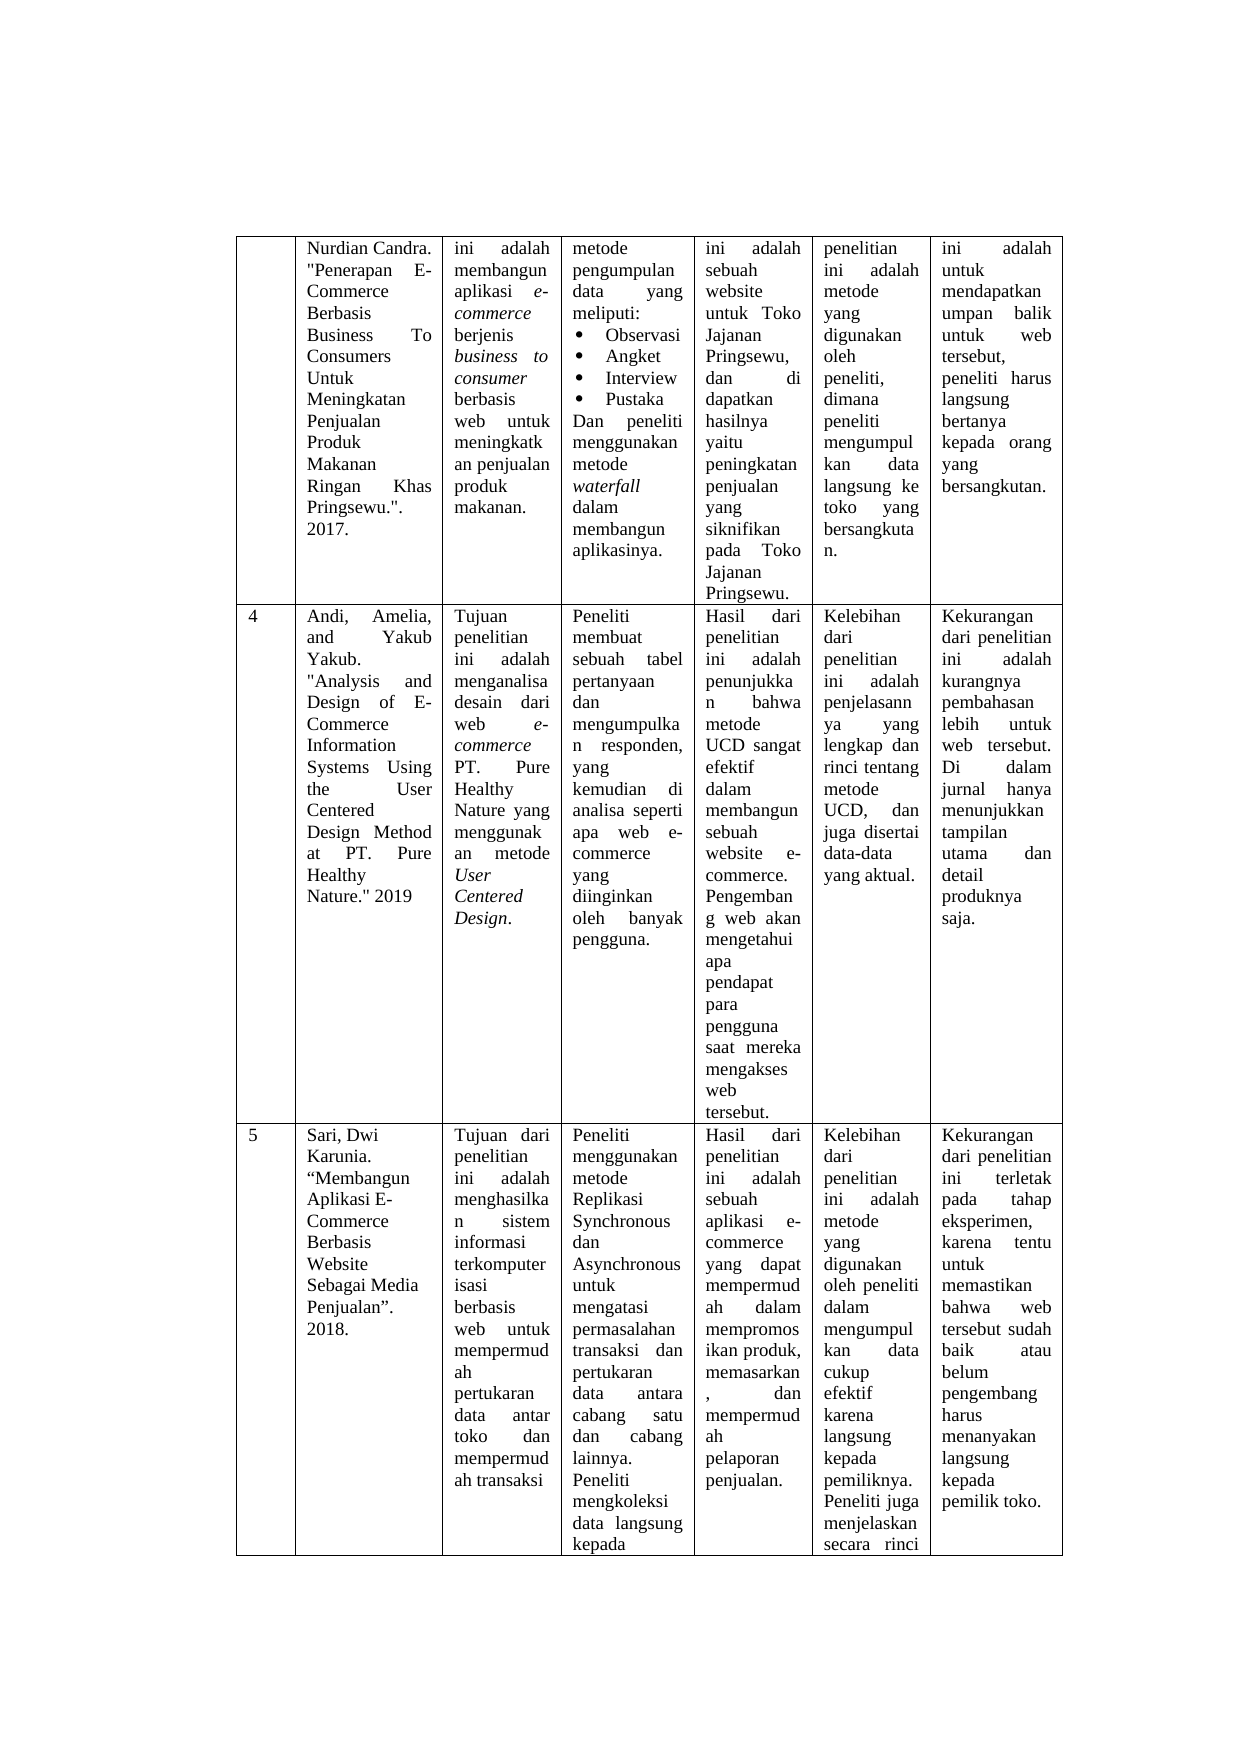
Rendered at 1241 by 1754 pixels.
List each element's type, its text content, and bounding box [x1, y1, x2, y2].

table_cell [443, 237, 561, 604]
table_cell Peneliti membuat sebuah tabel pertanyaan dan mengumpulkan responden, yang kemudian di analisa seperti apa web e-commerce yang diinginkan oleh banyak pengguna. [562, 605, 694, 1122]
table_cell 5 [237, 1124, 295, 1555]
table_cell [562, 1124, 694, 1555]
table_cell Andi, Amelia, and Yakub Yakub. "Analysis and Design of E-Commerce Information Systems Using the User Centered Design Method at PT. Pure Healthy Nature." 2019 [296, 605, 442, 1122]
table_cell Kelebihan dari penelitian ini adalah penjelasannya yang lengkap dan rinci tentang metode UCD, dan juga disertai data-data yang aktual. [813, 605, 930, 1122]
table_cell 3 [237, 237, 295, 604]
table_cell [813, 237, 930, 604]
table_cell Tujuan penelitian ini adalah menganalisa desain dari web e-commerce PT. Pure Healthy Nature yang menggunakan metode User Centered Design. [443, 605, 561, 1122]
table_cell Hasil dari penelitian ini adalah penunjukkan bahwa metode UCD sangat efektif dalam membangun sebuah website e-commerce. Pengembang web akan mengetahui apa pendapat para pengguna saat mereka mengakses web tersebut. [695, 605, 812, 1122]
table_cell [695, 237, 812, 604]
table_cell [443, 1124, 561, 1555]
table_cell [296, 1124, 442, 1555]
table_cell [931, 237, 1062, 604]
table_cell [813, 1124, 930, 1555]
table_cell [931, 1124, 1062, 1555]
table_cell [562, 237, 694, 604]
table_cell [296, 237, 442, 604]
table_cell 4 [237, 605, 295, 1122]
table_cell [695, 1124, 812, 1555]
table_cell Kekurangan dari penelitian ini adalah kurangnya pembahasan lebih untuk web tersebut. Di dalam jurnal hanya menunjukkan tampilan utama dan detail produknya saja. [931, 605, 1062, 1122]
